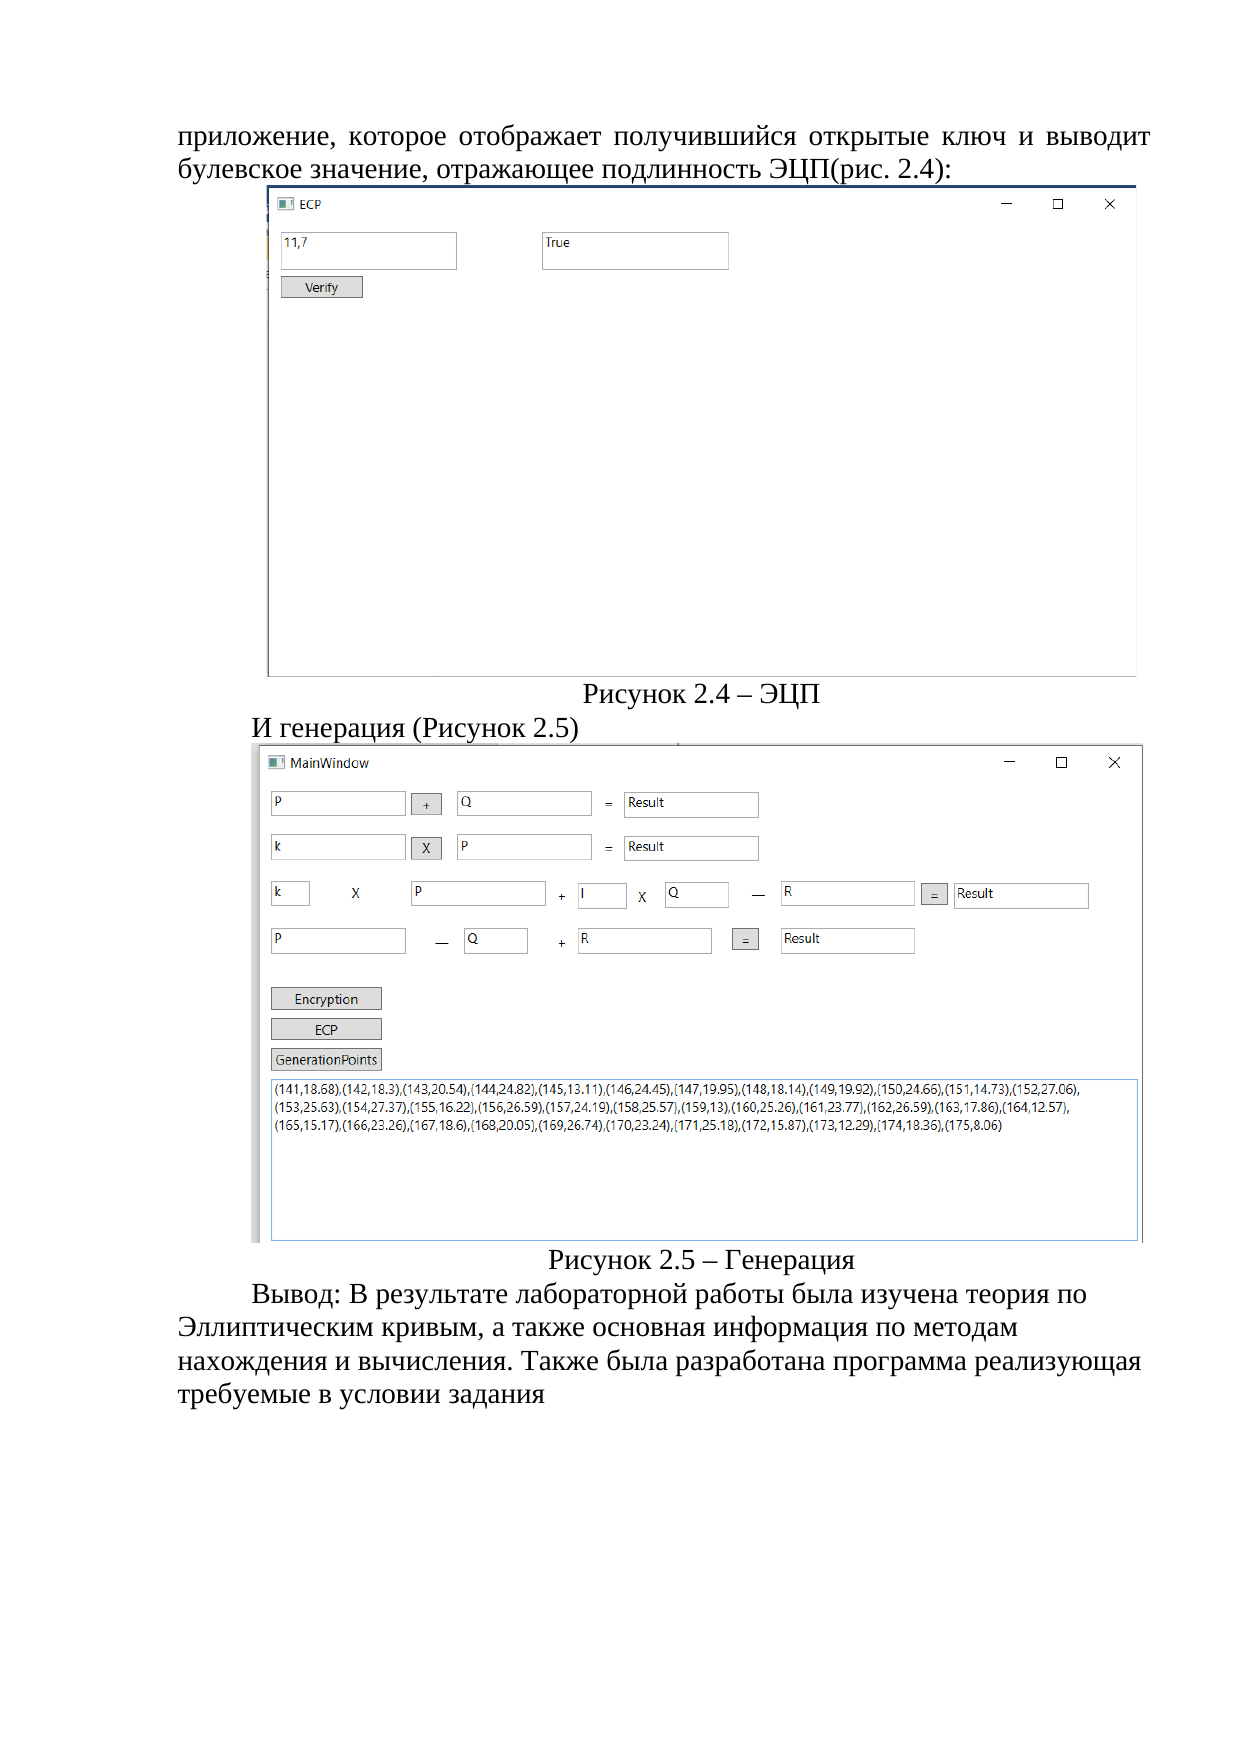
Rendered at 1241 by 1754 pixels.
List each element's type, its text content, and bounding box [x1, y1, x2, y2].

text Рисунок 2.5 – Генерация [177, 1242, 1152, 1276]
text И генерация (Рисунок 2.5) [177, 710, 1152, 743]
picture [251, 743, 1144, 1243]
text Рисунок 2.4 – ЭЦП [177, 676, 1152, 710]
picture [266, 185, 1137, 677]
text Вывод: В результате лабораторной работы была изучена теория по Эллиптическим кривым, а также основная информация по методам нахождения и вычисления. Также была разработана программа реализующая требуемые в условии задания [177, 1276, 1152, 1410]
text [177, 118, 1152, 185]
